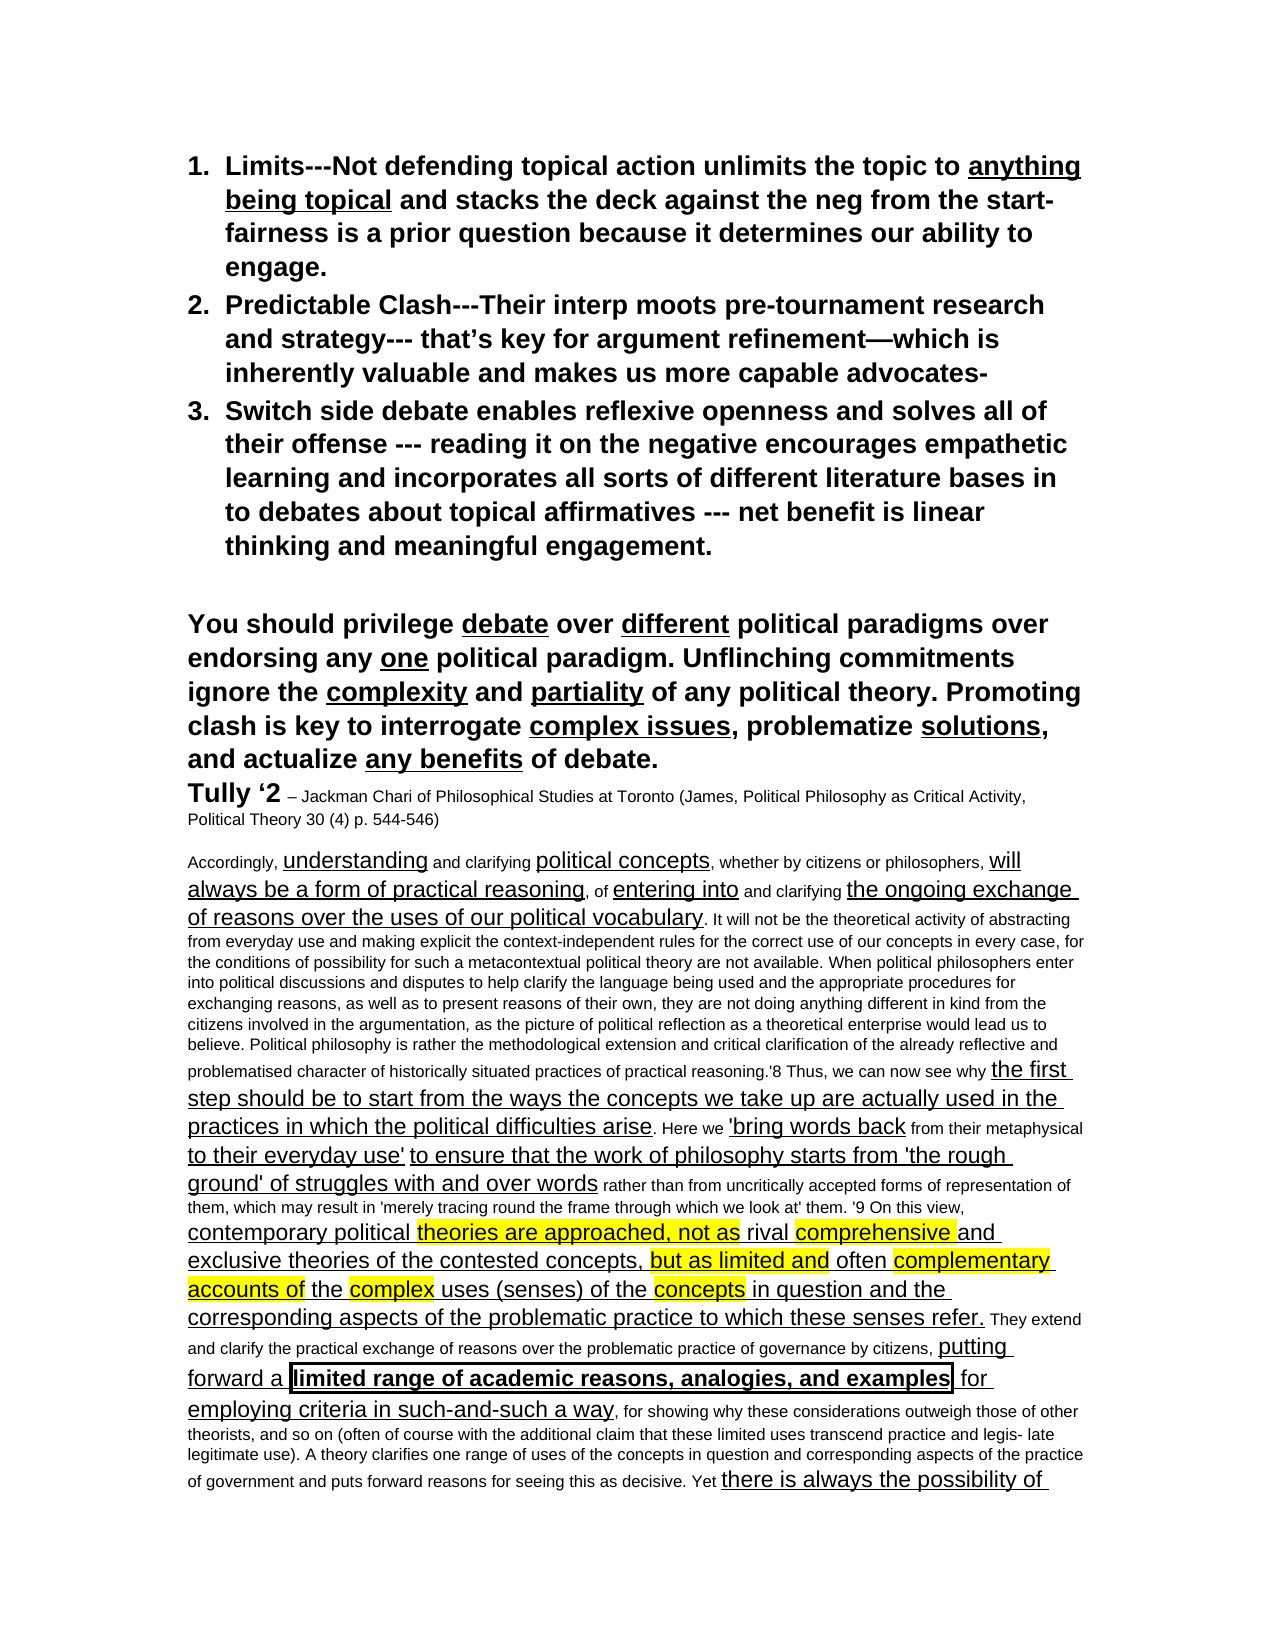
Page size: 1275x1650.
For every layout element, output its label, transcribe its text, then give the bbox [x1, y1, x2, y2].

subtitle You should privilege debate over different political paradigms over endorsing any one political paradigm. Unflinching commitments ignore the complexity and partiality of any political theory. Promoting clash is key to interrogate complex issues, problematize solutions, and actualize any benefits of debate. [187, 608, 1087, 775]
subtitle Limits---Not defending topical action unlimits the topic to anything being topical and stacks the deck against the neg from the start- fairness is a prior question because it determines our ability to engage. [187, 150, 1087, 282]
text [187, 847, 1087, 1492]
subtitle Switch side debate enables reflexive openness and solves all of their offense --- reading it on the negative encourages empathetic learning and incorporates all sorts of different literature bases in to debates about topical affirmatives --- net benefit is linear thinking and meaningful engagement. [187, 394, 1087, 561]
text Tully ‘2 – Jackman Chari of Philosophical Studies at Toronto (James, Political Philosophy as Critical Activity, Political Theory 30 (4) p. 544-546) [187, 777, 1087, 829]
subtitle Predictable Clash---Their interp moots pre-tournament research and strategy--- that’s key for argument refinement—which is inherently valuable and makes us more capable advocates- [187, 289, 1087, 388]
